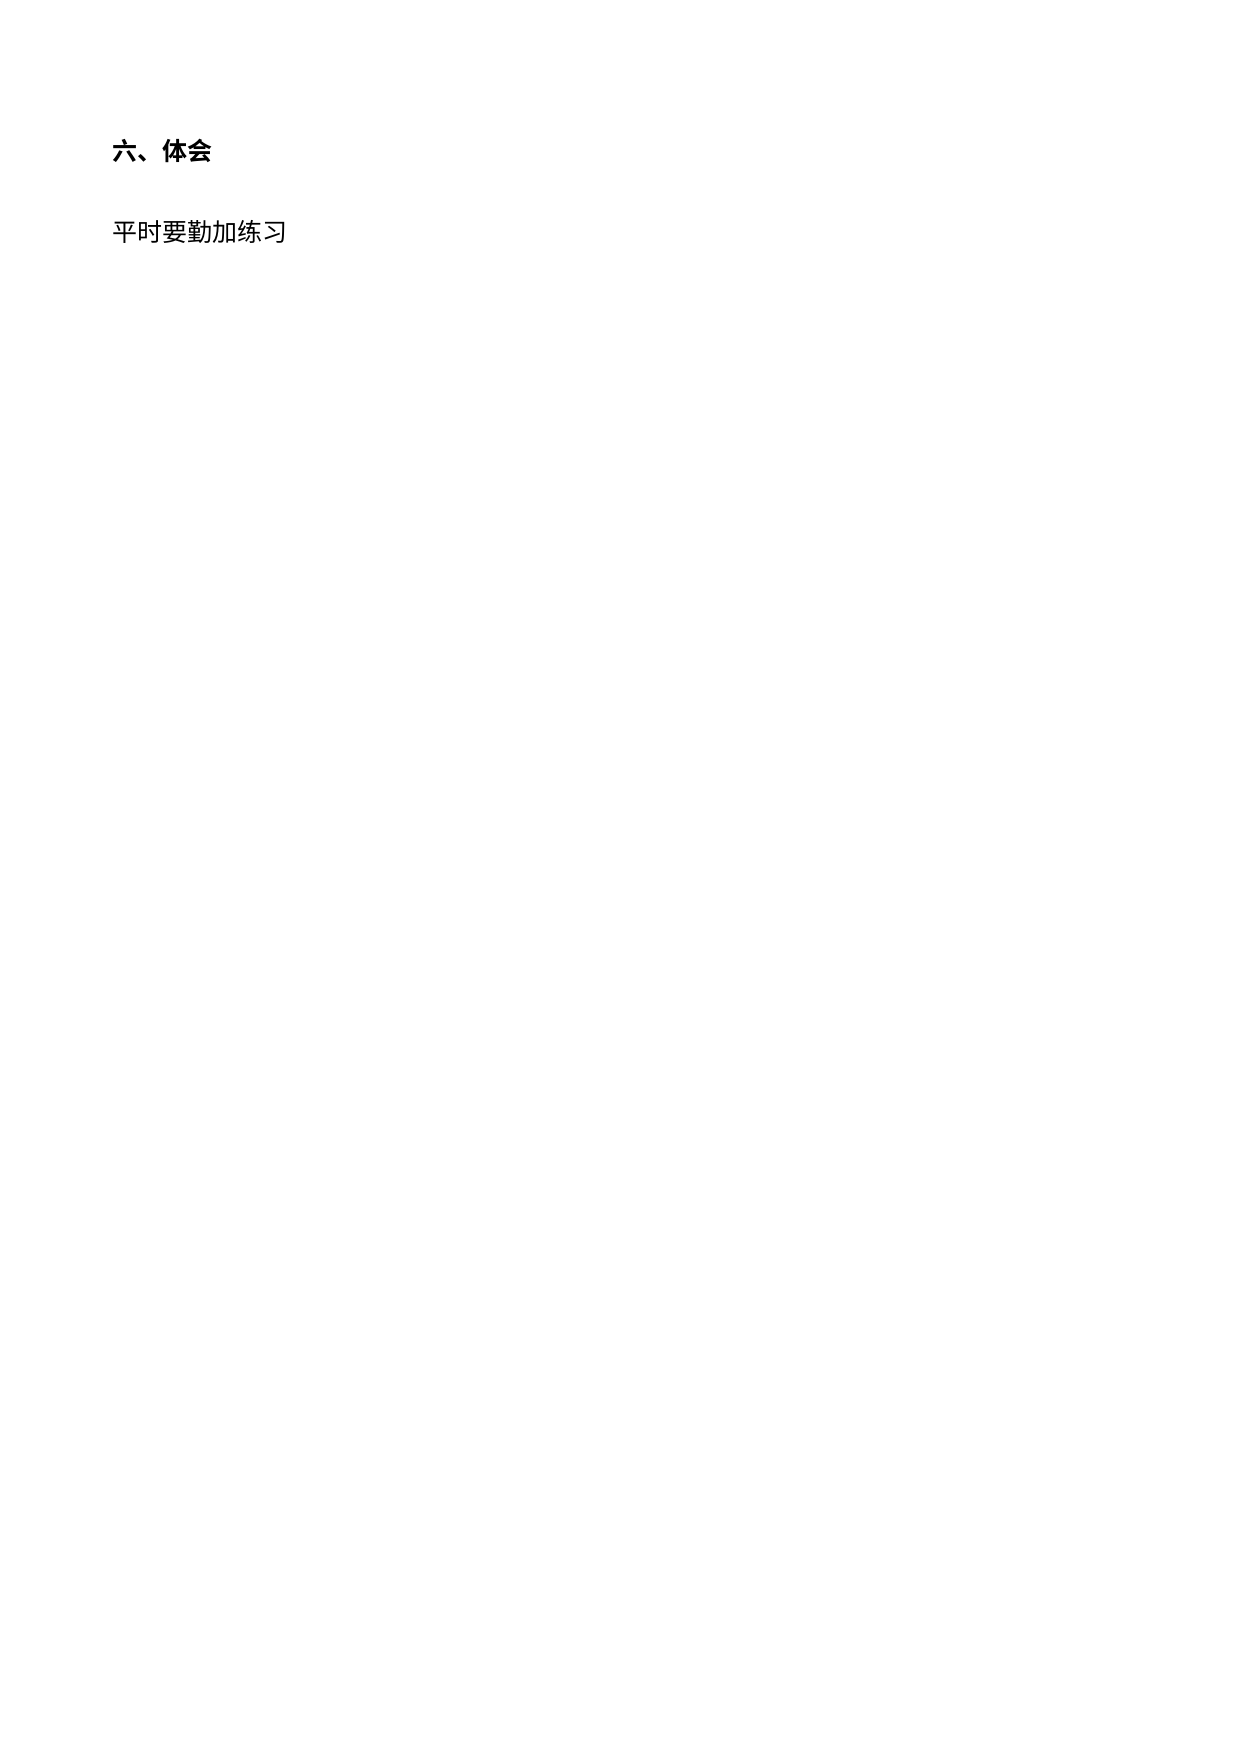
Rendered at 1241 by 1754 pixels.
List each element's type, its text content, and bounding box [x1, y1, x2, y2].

text 六、体会 [112, 117, 1118, 182]
text 平时要勤加练习 [112, 198, 1118, 263]
